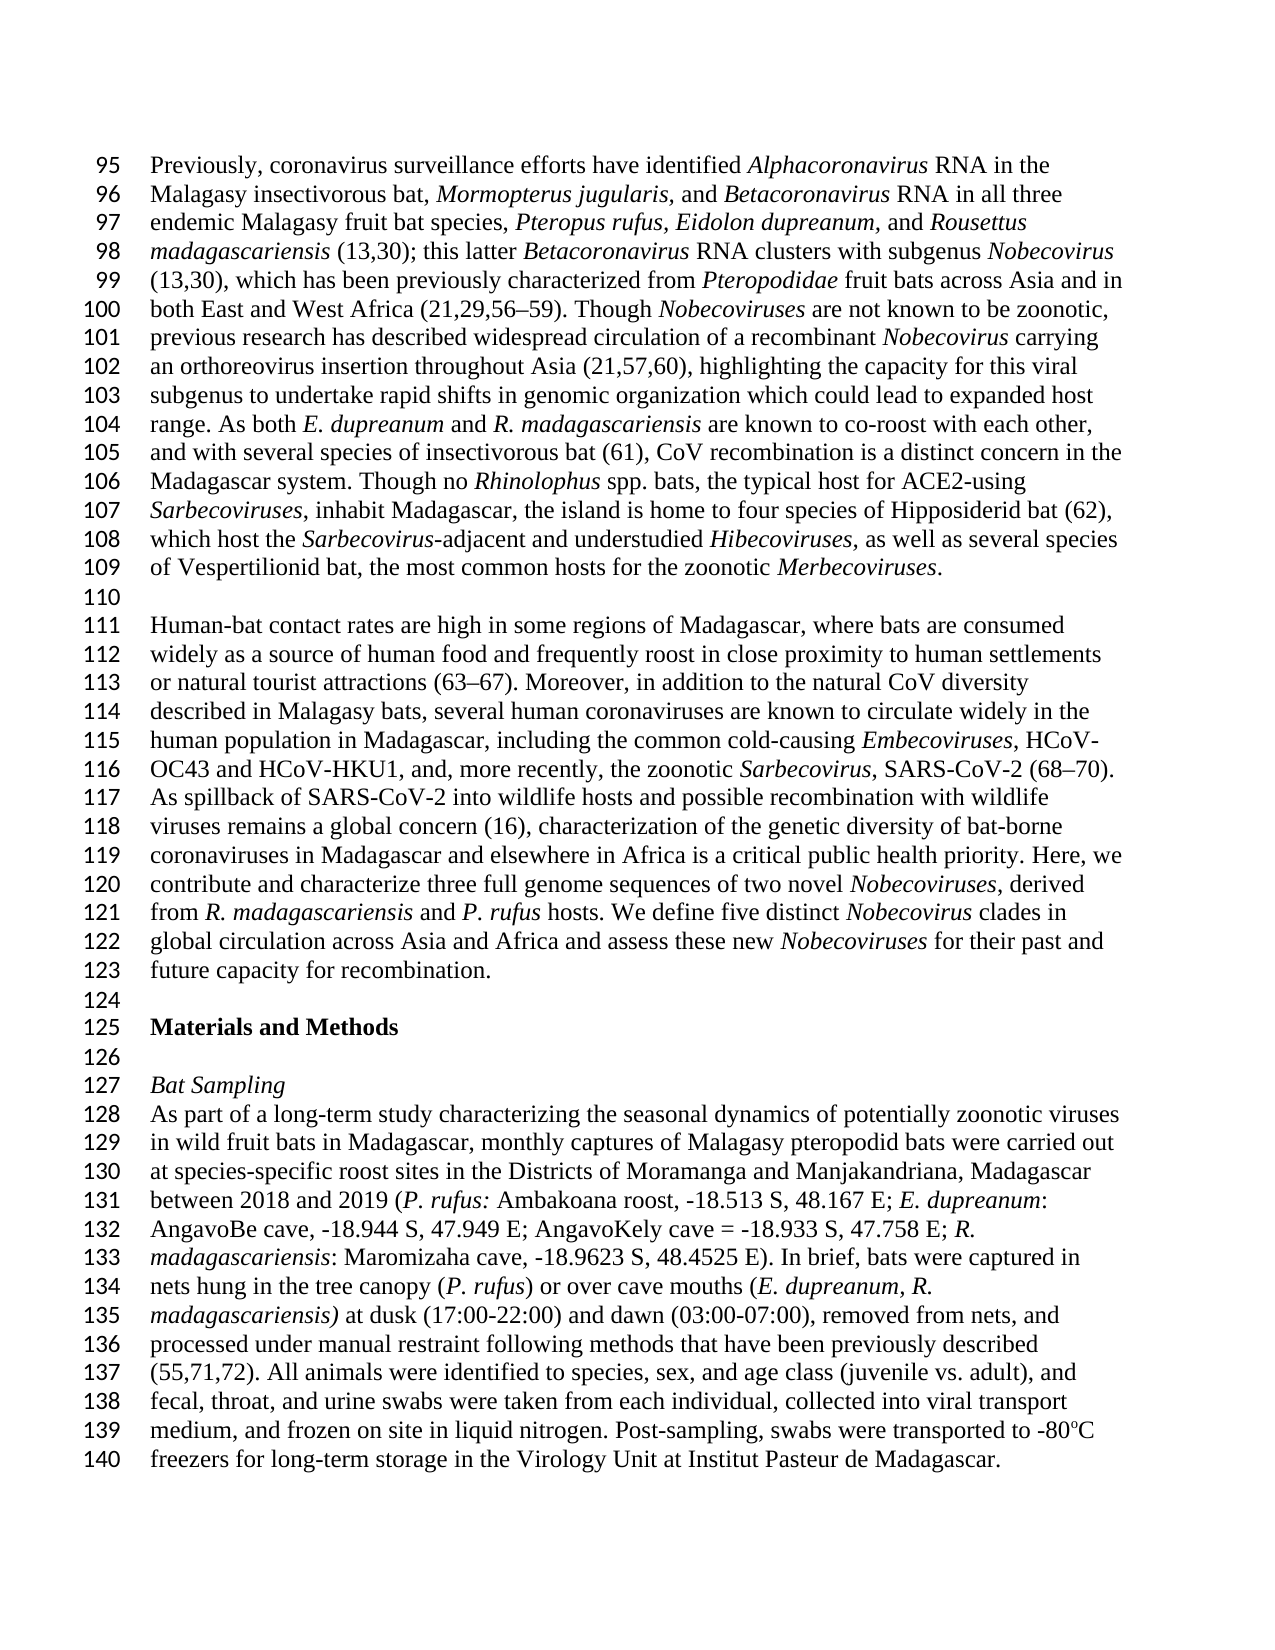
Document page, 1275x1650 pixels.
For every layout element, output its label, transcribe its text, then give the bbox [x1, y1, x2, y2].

text Human-bat contact rates are high in some regions of Madagascar, where bats are consumed widely as a source of human food and frequently roost in close proximity to human settlements or natural tourist attractions . Moreover, in addition to the natural CoV diversity described in Malagasy bats, several human coronaviruses are known to circulate widely in the human population in Madagascar, including the common cold-causing Embecoviruses, HCoV-OC43 and HCoV-HKU1, and, more recently, the zoonotic Sarbecovirus, SARS-CoV-2 . As spillback of SARS-CoV-2 into wildlife hosts and possible recombination with wildlife viruses remains a global concern , characterization of the genetic diversity of bat-borne coronaviruses in Madagascar and elsewhere in Africa is a critical public health priority. Here, we contribute and characterize three full genome sequences of two novel Nobecoviruses, derived from R. madagascariensis and P. rufus hosts. We define five distinct Nobecovirus clades in global circulation across Asia and Africa and assess these new Nobecoviruses for their past and future capacity for recombination. [150, 610, 1125, 984]
text Bat Sampling [150, 1070, 1125, 1099]
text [150, 150, 1125, 581]
text Materials and Methods [150, 1012, 1125, 1041]
text As part of a long-term study characterizing the seasonal dynamics of potentially zoonotic viruses in wild fruit bats in Madagascar, monthly captures of Malagasy pteropodid bats were carried out at species-specific roost sites in the Districts of Moramanga and Manjakandriana, Madagascar between 2018 and 2019 (P. rufus: Ambakoana roost, -18.513 S, 48.167 E; E. dupreanum: AngavoBe cave, -18.944 S, 47.949 E; AngavoKely cave = -18.933 S, 47.758 E; R. madagascariensis: Maromizaha cave, -18.9623 S, 48.4525 E). In brief, bats were captured in nets hung in the tree canopy (P. rufus) or over cave mouths (E. dupreanum, R. madagascariensis) at dusk (17:00-22:00) and dawn (03:00-07:00), removed from nets, and processed under manual restraint following methods that have been previously described . All animals were identified to species, sex, and age class (juvenile vs. adult), and fecal, throat, and urine swabs were taken from each individual, collected into viral transport medium, and frozen on site in liquid nitrogen. Post-sampling, swabs were transported to -80oC freezers for long-term storage in the Virology Unit at Institut Pasteur de Madagascar. [150, 1099, 1125, 1472]
